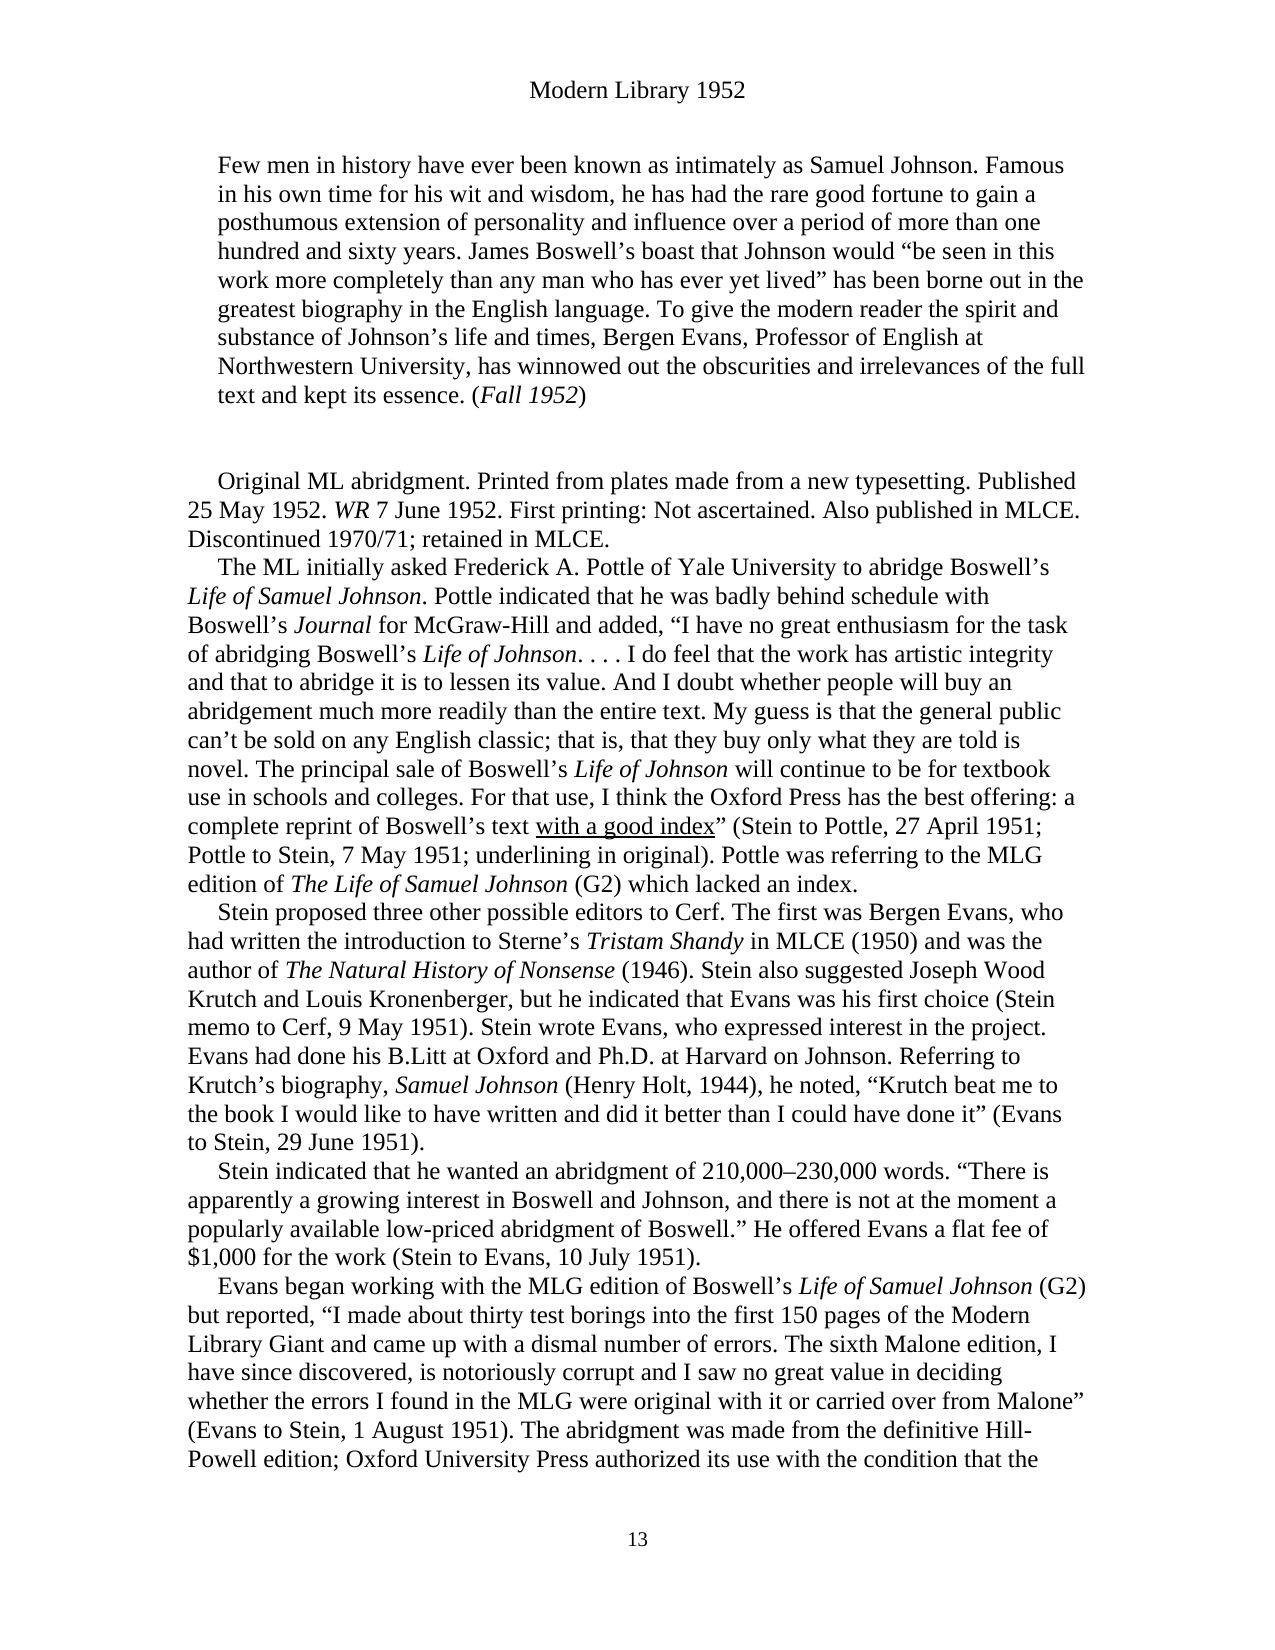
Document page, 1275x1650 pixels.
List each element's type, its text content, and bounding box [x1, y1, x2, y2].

text Few men in history have ever been known as intimately as Samuel Johnson. Famous in his own time for his wit and wisdom, he has had the rare good fortune to gain a posthumous extension of personality and influence over a period of more than one hundred and sixty years. James Boswell’s boast that Johnson would “be seen in this work more completely than any man who has ever yet lived” has been borne out in the greatest biography in the English language. To give the modern reader the spirit and substance of Johnson’s life and times, Bergen Evans, Professor of English at Northwestern University, has winnowed out the obscurities and irrelevances of the full text and kept its essence. (Fall 1952) [217, 150, 1087, 409]
text Stein proposed three other possible editors to Cerf. The first was Bergen Evans, who had written the introduction to Sterne’s Tristam Shandy in MLCE (1950) and was the author of The Natural History of Nonsense (1946). Stein also suggested Joseph Wood Krutch and Louis Kronenberger, but he indicated that Evans was his first choice (Stein memo to Cerf, 9 May 1951). Stein wrote Evans, who expressed interest in the project. Evans had done his B.Litt at Oxford and Ph.D. at Harvard on Johnson. Referring to Krutch’s biography, Samuel Johnson (Henry Holt, 1944), he noted, “Krutch beat me to the book I would like to have written and did it better than I could have done it” (Evans to Stein, 29 June 1951). [187, 897, 1087, 1156]
text Original ML abridgment. Printed from plates made from a new typesetting. Published 25 May 1952. WR 7 June 1952. First printing: Not ascertained. Also published in MLCE. Discontinued 1970/71; retained in MLCE. [187, 466, 1087, 552]
text Stein indicated that he wanted an abridgment of 210,000–230,000 words. “There is apparently a growing interest in Boswell and Johnson, and there is not at the moment a popularly available low-priced abridgment of Boswell.” He offered Evans a flat fee of $1,000 for the work (Stein to Evans, 10 July 1951). [187, 1156, 1087, 1271]
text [187, 1271, 1087, 1472]
text The ML initially asked Frederick A. Pottle of Yale University to abridge Boswell’s Life of Samuel Johnson. Pottle indicated that he was badly behind schedule with Boswell’s Journal for McGraw-Hill and added, “I have no great enthusiasm for the task of abridging Boswell’s Life of Johnson. . . . I do feel that the work has artistic integrity and that to abridge it is to lessen its value. And I doubt whether people will buy an abridgement much more readily than the entire text. My guess is that the general public can’t be sold on any English classic; that is, that they buy only what they are told is novel. The principal sale of Boswell’s Life of Johnson will continue to be for textbook use in schools and colleges. For that use, I think the Oxford Press has the best offering: a complete reprint of Boswell’s text with a good index” (Stein to Pottle, 27 April 1951; Pottle to Stein, 7 May 1951; underlining in original). Pottle was referring to the MLG edition of The Life of Samuel Johnson (G2) which lacked an index. [187, 552, 1087, 897]
